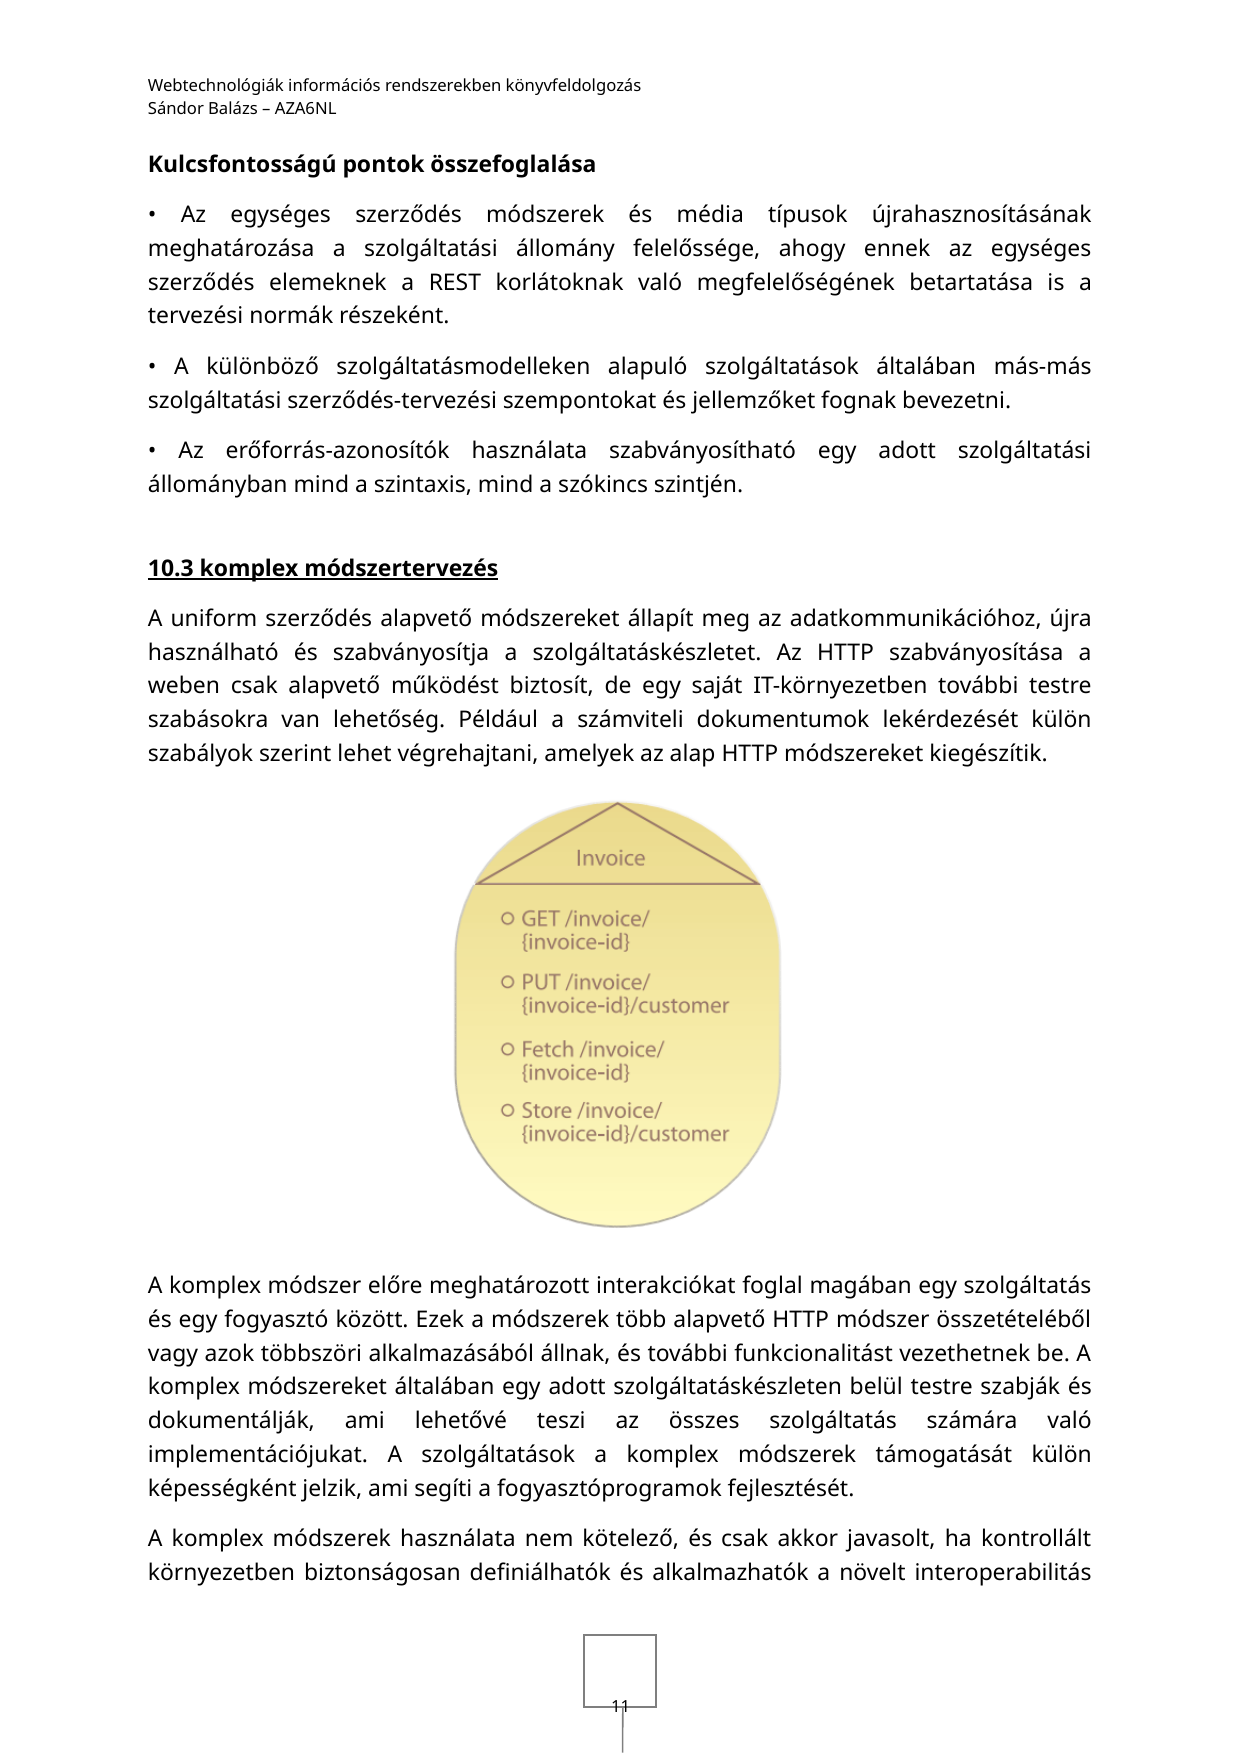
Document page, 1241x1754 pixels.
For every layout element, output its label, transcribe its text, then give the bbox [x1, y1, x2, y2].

text Kulcsfontosságú pontok összefoglalása [148, 148, 1092, 179]
picture [442, 787, 799, 1250]
text A komplex módszer előre meghatározott interakciókat foglal magában egy szolgáltatás és egy fogyasztó között. Ezek a módszerek több alapvető HTTP módszer összetételéből vagy azok többszöri alkalmazásából állnak, és további funkcionalitást vezethetnek be. A komplex módszereket általában egy adott szolgáltatáskészleten belül testre szabják és dokumentálják, ami lehetővé teszi az összes szolgáltatás számára való implementációjukat. A szolgáltatások a komplex módszerek támogatását külön képességként jelzik, ami segíti a fogyasztóprogramok fejlesztését. [148, 1269, 1092, 1503]
text • A különböző szolgáltatásmodelleken alapuló szolgáltatások általában más-más szolgáltatási szerződés-tervezési szempontokat és jellemzőket fognak bevezetni. [148, 350, 1092, 415]
text • Az erőforrás-azonosítók használata szabványosítható egy adott szolgáltatási állományban mind a szintaxis, mind a szókincs szintjén. [148, 434, 1092, 499]
text A uniform szerződés alapvető módszereket állapít meg az adatkommunikációhoz, újra használható és szabványosítja a szolgáltatáskészletet. Az HTTP szabványosítása a weben csak alapvető működést biztosít, de egy saját IT-környezetben további testre szabásokra van lehetőség. Például a számviteli dokumentumok lekérdezését külön szabályok szerint lehet végrehajtani, amelyek az alap HTTP módszereket kiegészítik. [148, 602, 1092, 768]
text 10.3 komplex módszertervezés [148, 551, 1092, 583]
